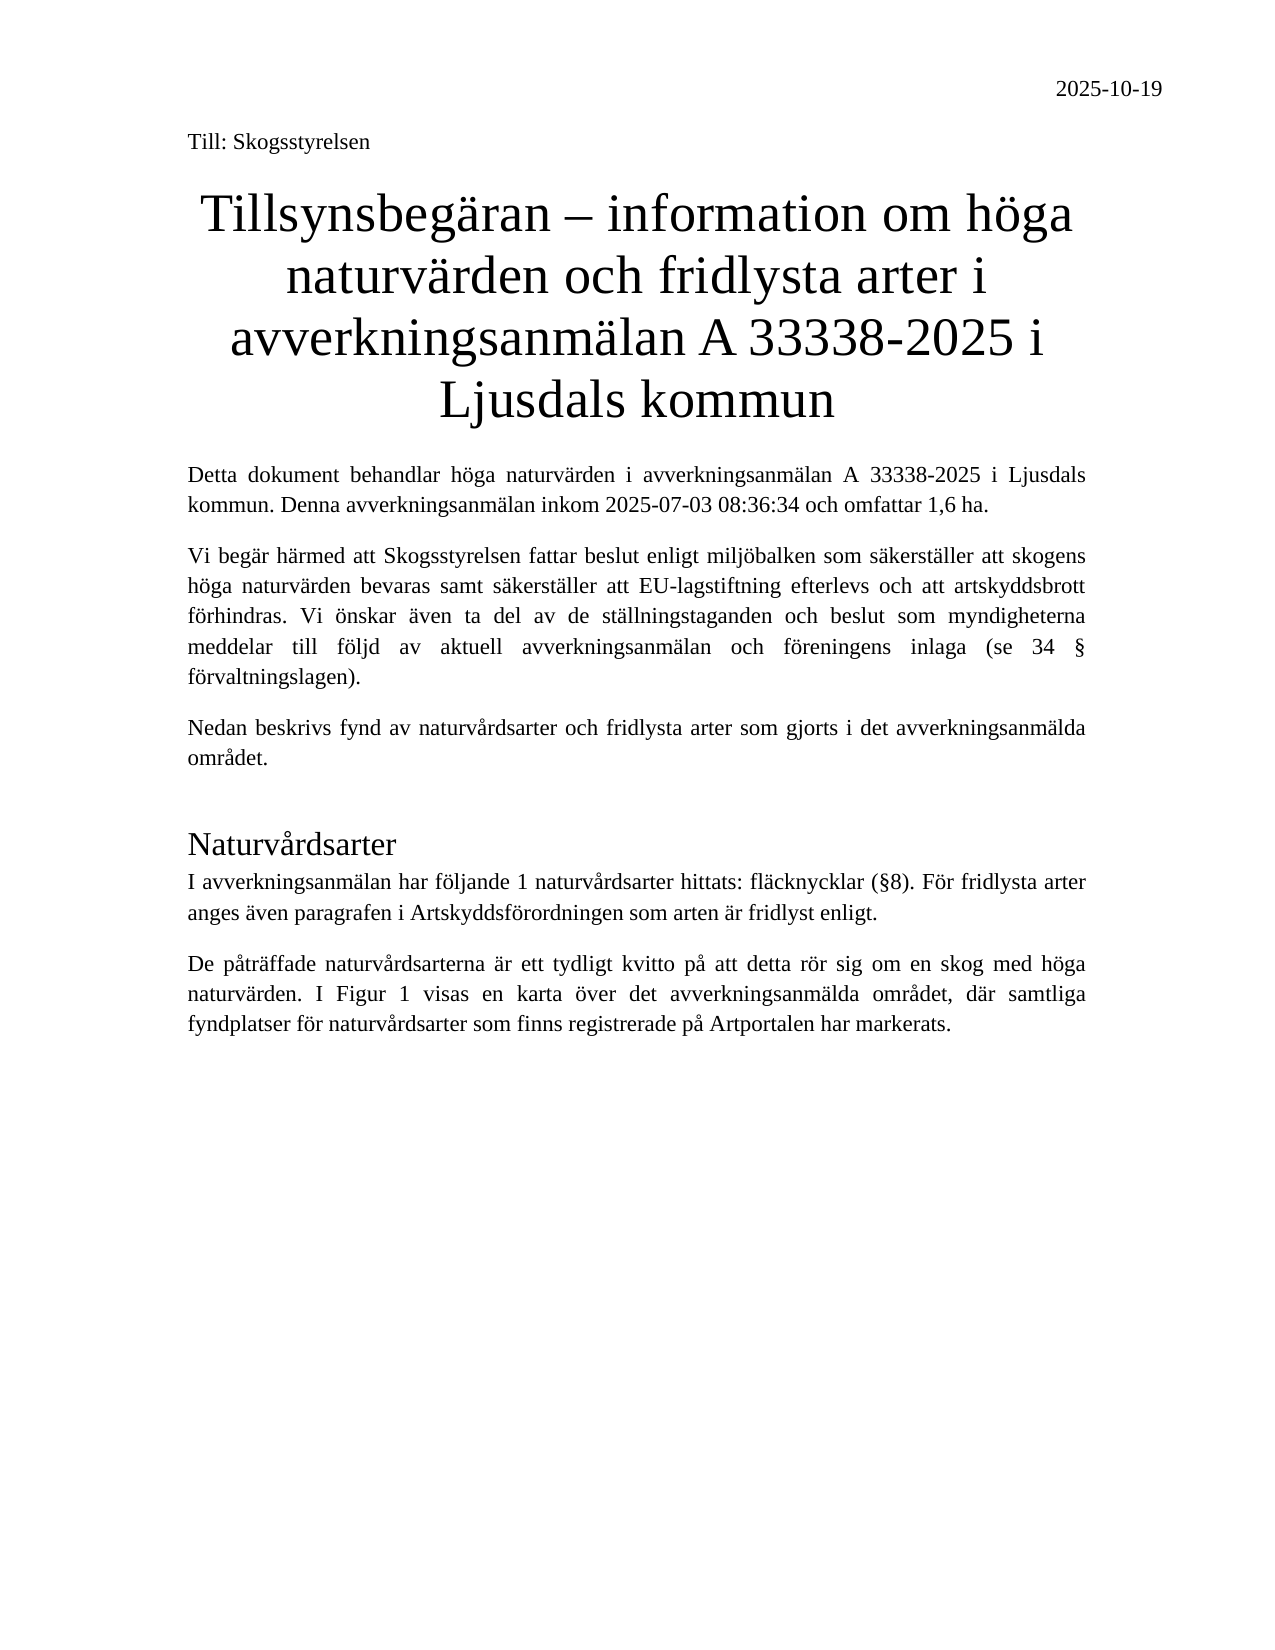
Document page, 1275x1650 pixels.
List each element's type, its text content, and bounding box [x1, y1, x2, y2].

text Detta dokument behandlar höga naturvärden i avverkningsanmälan A 33338-2025 i Ljusdals kommun. Denna avverkningsanmälan inkom 2025-07-03 08:36:34 och omfattar 1,6 ha. [187, 461, 1087, 517]
text Nedan beskrivs fynd av naturvårdsarter och fridlysta arter som gjorts i det avverkningsanmälda området. [187, 714, 1087, 771]
text Vi begär härmed att Skogsstyrelsen fattar beslut enligt miljöbalken som säkerställer att skogens höga naturvärden bevaras samt säkerställer att EU-lagstiftning efterlevs och att artskyddsbrott förhindras. Vi önskar även ta del av de ställningstaganden och beslut som myndigheterna meddelar till följd av aktuell avverkningsanmälan och föreningens inlaga (se 34 § förvaltningslagen). [187, 542, 1087, 689]
subtitle Naturvårdsarter [187, 824, 1087, 863]
text De påträffade naturvårdsarterna är ett tydligt kvitto på att detta rör sig om en skog med höga naturvärden. I Figur 1 visas en karta över det avverkningsanmälda området, där samtliga fyndplatser för naturvårdsarter som finns registrerade på Artportalen har markerats. [187, 950, 1087, 1036]
title Tillsynsbegäran – information om höga naturvärden och fridlysta arter i avverkningsanmälan A 33338-2025 i Ljusdals kommun [187, 180, 1087, 429]
text I avverkningsanmälan har följande 1 naturvårdsarter hittats: fläcknycklar (§8). För fridlysta arter anges även paragrafen i Artskyddsförordningen som arten är fridlyst enligt. [187, 868, 1087, 925]
